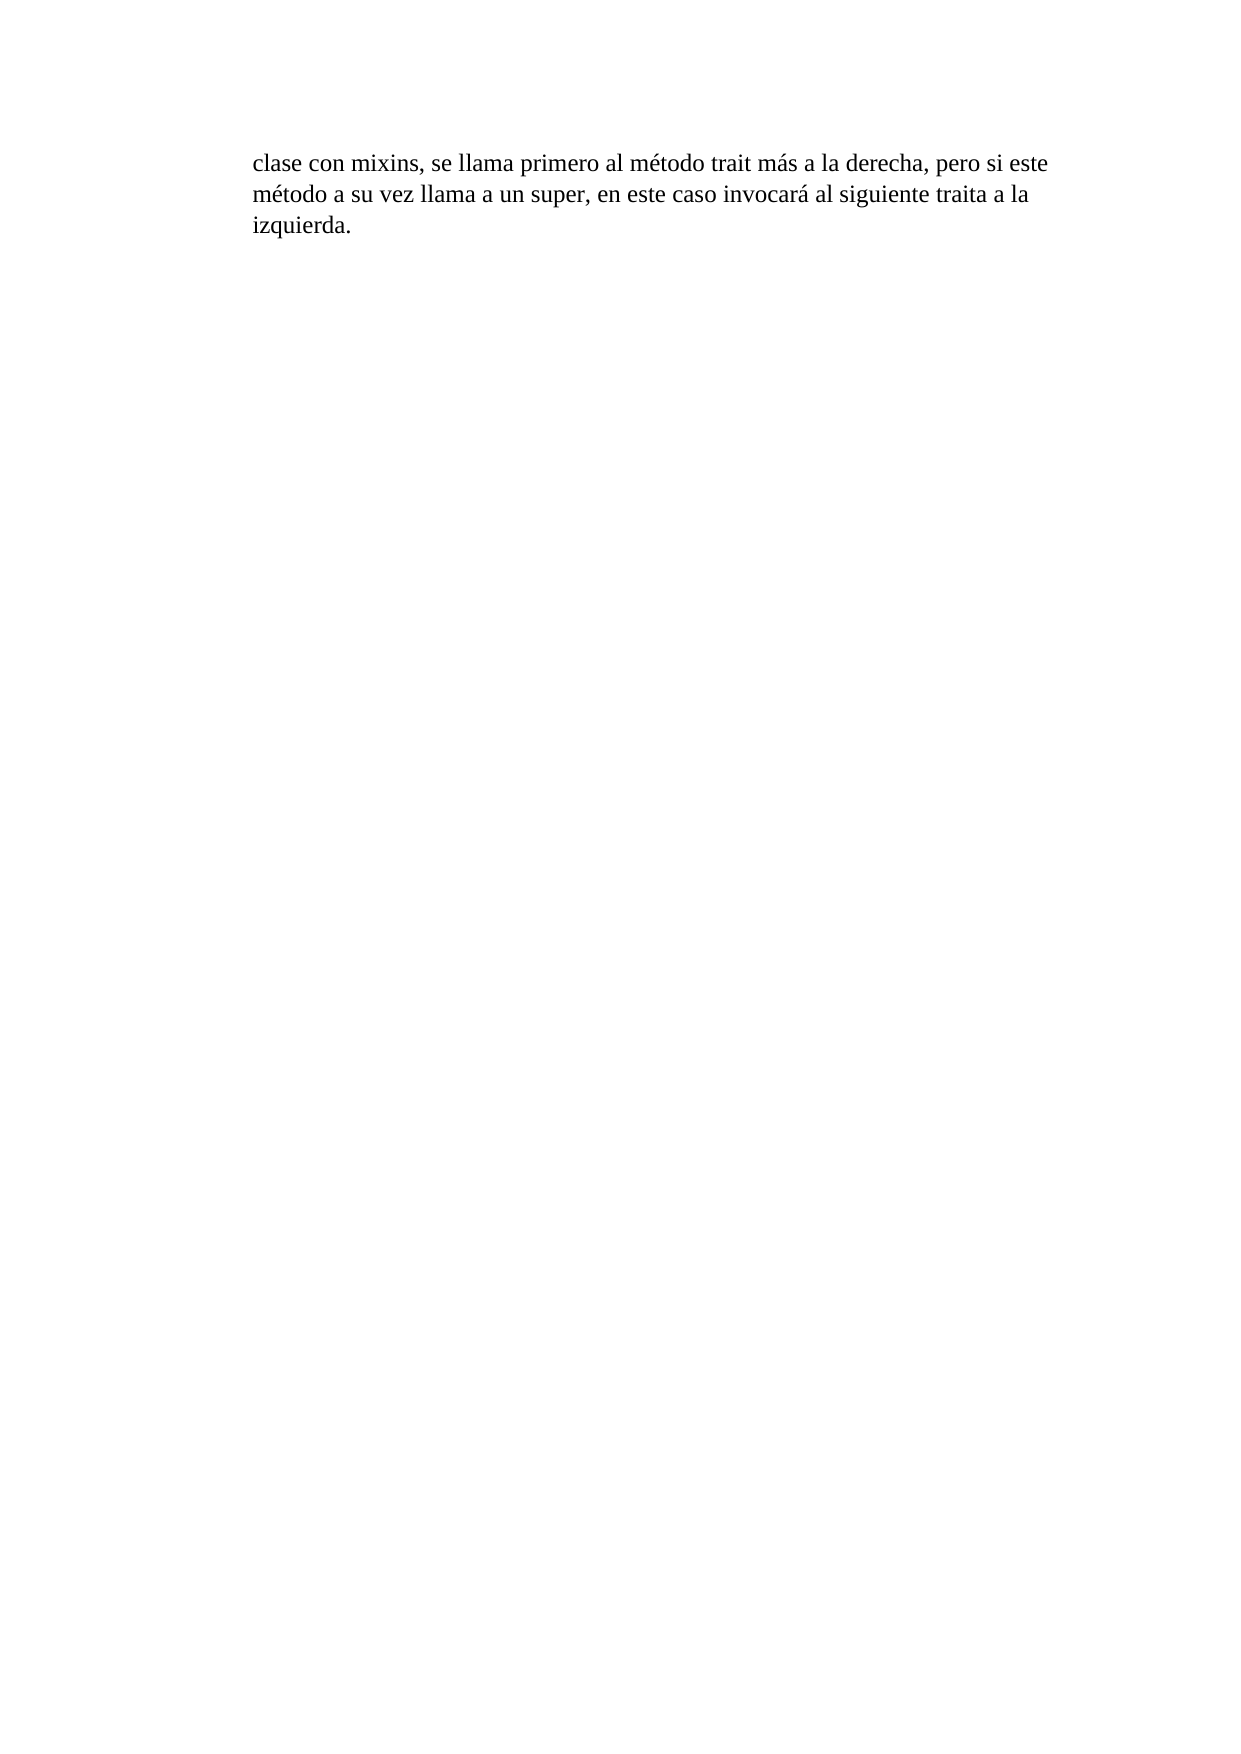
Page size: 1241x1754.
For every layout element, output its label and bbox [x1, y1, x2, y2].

list [215, 148, 1063, 238]
